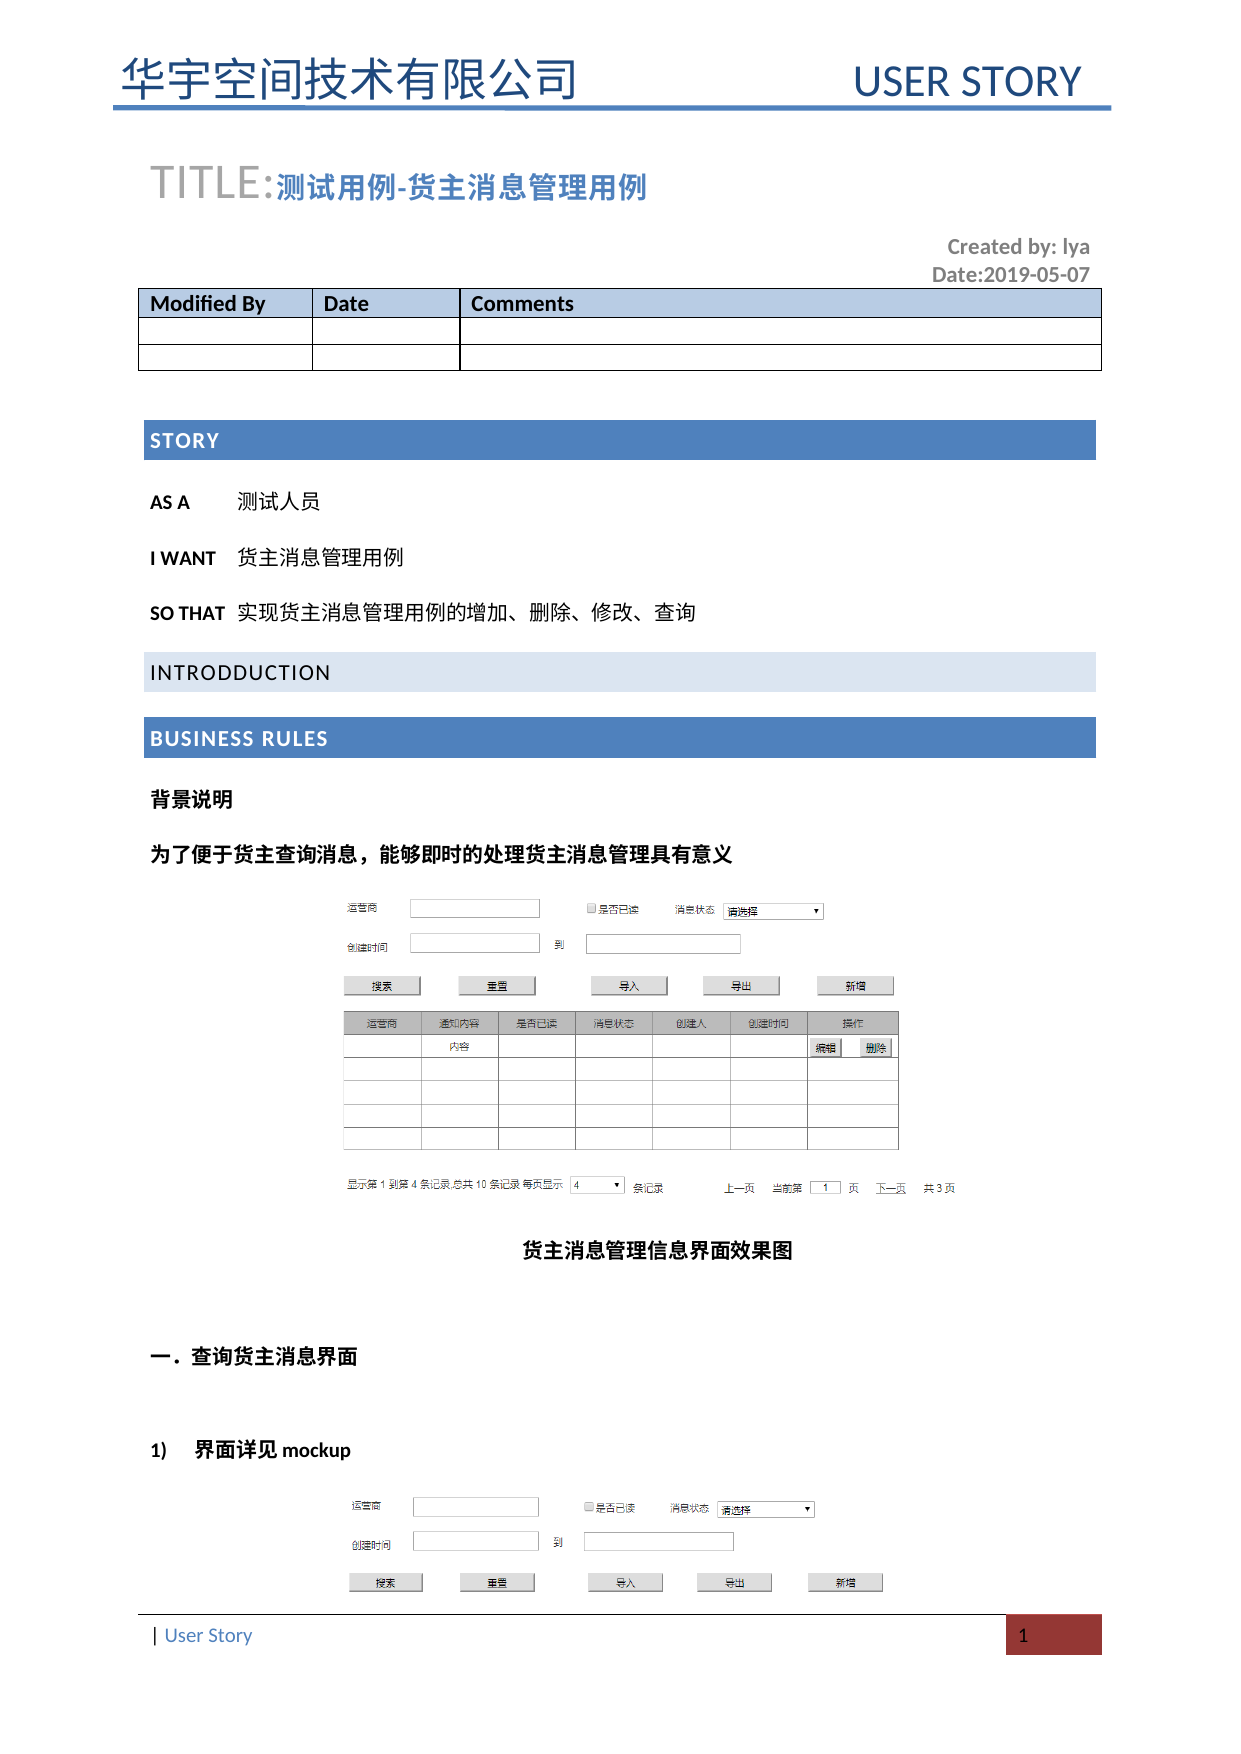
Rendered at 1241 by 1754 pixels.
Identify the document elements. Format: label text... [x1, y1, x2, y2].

table_header Comments [461, 289, 1101, 317]
table_cell [139, 345, 312, 370]
text 为了便于货主查询消息，能够即时的处理货主消息管理具有意义 [150, 838, 1090, 869]
text Date:2019-05-07 [150, 260, 1090, 288]
picture [343, 893, 972, 1231]
subtitle Story [150, 426, 1090, 454]
table_cell [313, 318, 459, 343]
subtitle Business rules [150, 724, 1090, 752]
table_cell [139, 318, 312, 343]
text Created by: lya [150, 232, 1090, 260]
picture [349, 1488, 892, 1597]
list 货主消息管理信息界面效果图 [225, 1235, 1090, 1265]
subtitle IntroDduction [150, 658, 1090, 686]
text AS A 测试人员 [150, 485, 1090, 516]
table_header Date [313, 289, 459, 317]
table_cell [461, 345, 1101, 370]
text SO THAT 实现货主消息管理用例的增加、删除、修改、查询 [150, 596, 1090, 627]
text 背景说明 [150, 783, 1090, 813]
table_cell [461, 318, 1101, 343]
table_cell [313, 345, 459, 370]
text I WANT 货主消息管理用例 [150, 541, 1090, 571]
list 一．查询货主消息界面 [150, 1340, 1090, 1370]
list 界面详见mockup [150, 1433, 1090, 1463]
table_header Modified By [139, 289, 312, 317]
title Title:测试用例-货主消息管理用例 [150, 150, 1090, 211]
